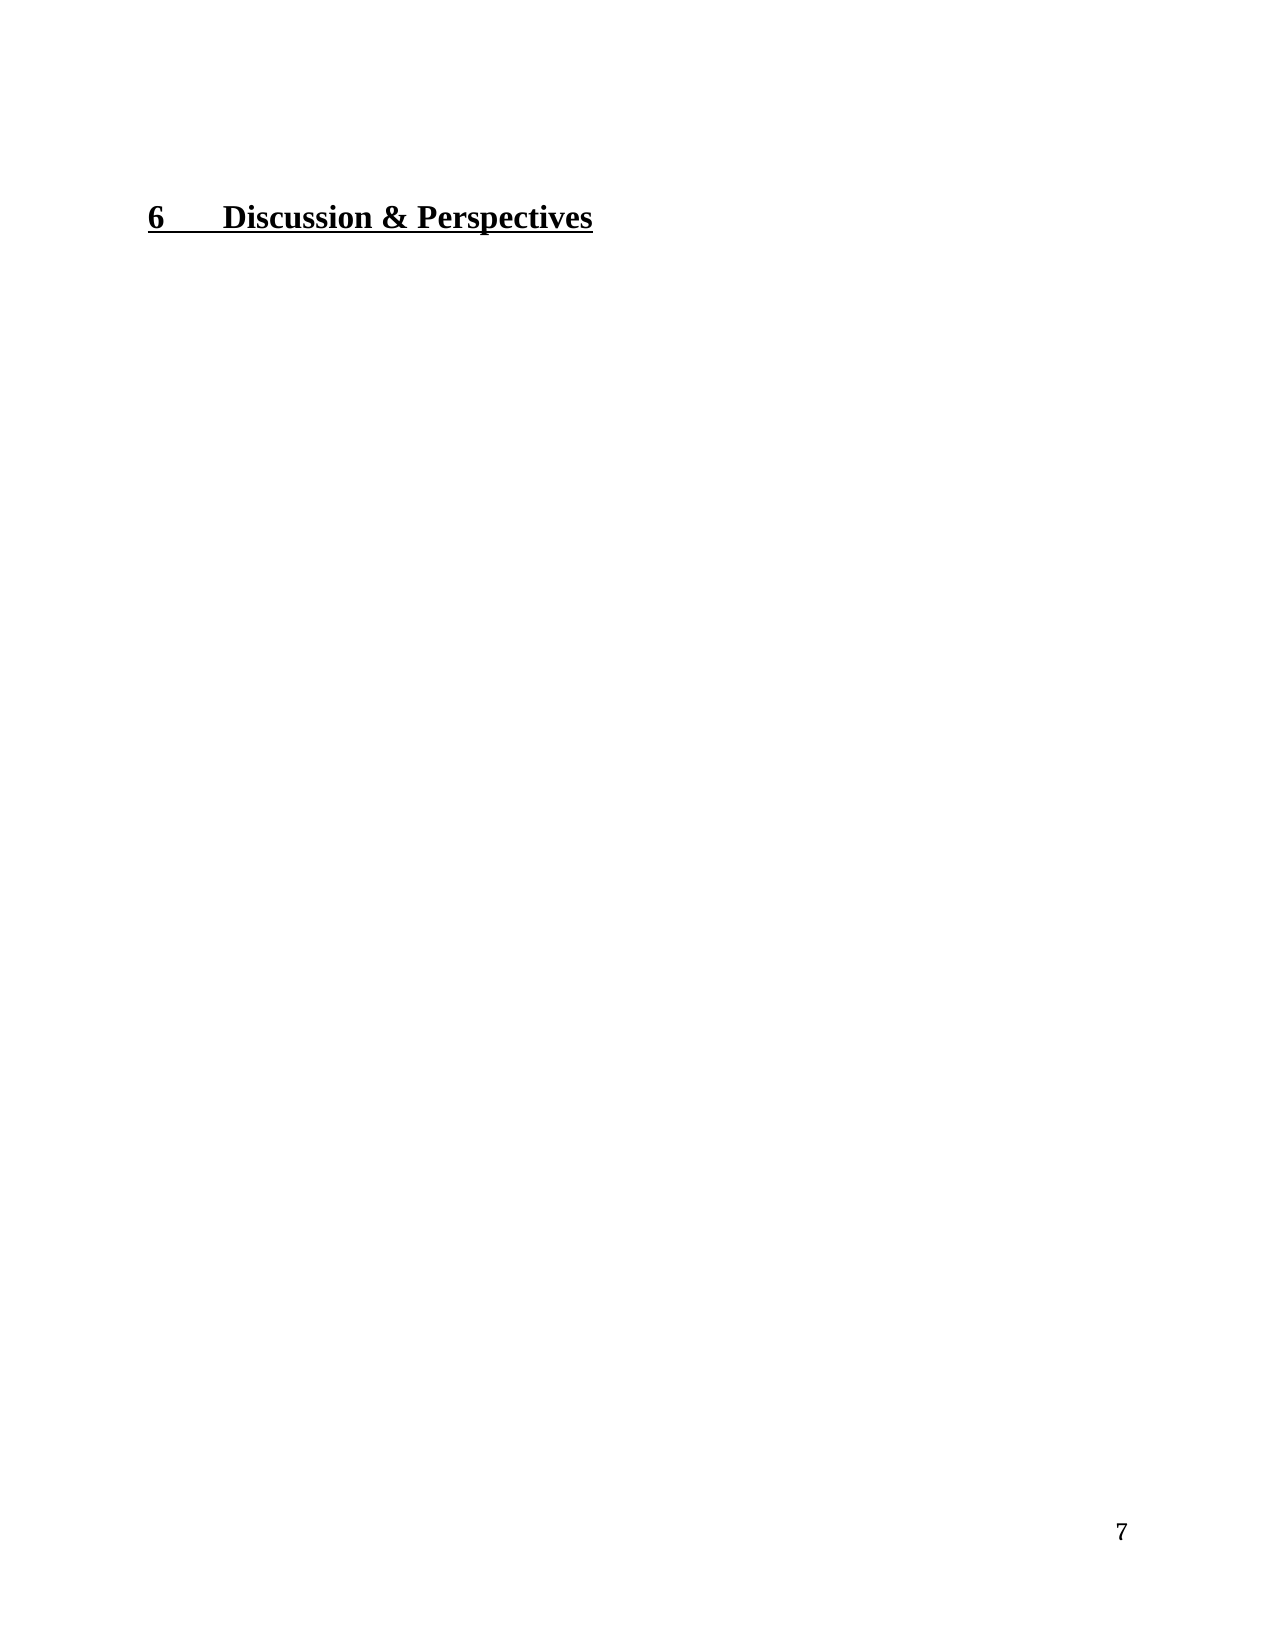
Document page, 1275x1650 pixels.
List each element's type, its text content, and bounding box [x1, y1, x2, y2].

subtitle 6 Discussion & Perspectives [148, 198, 1127, 236]
